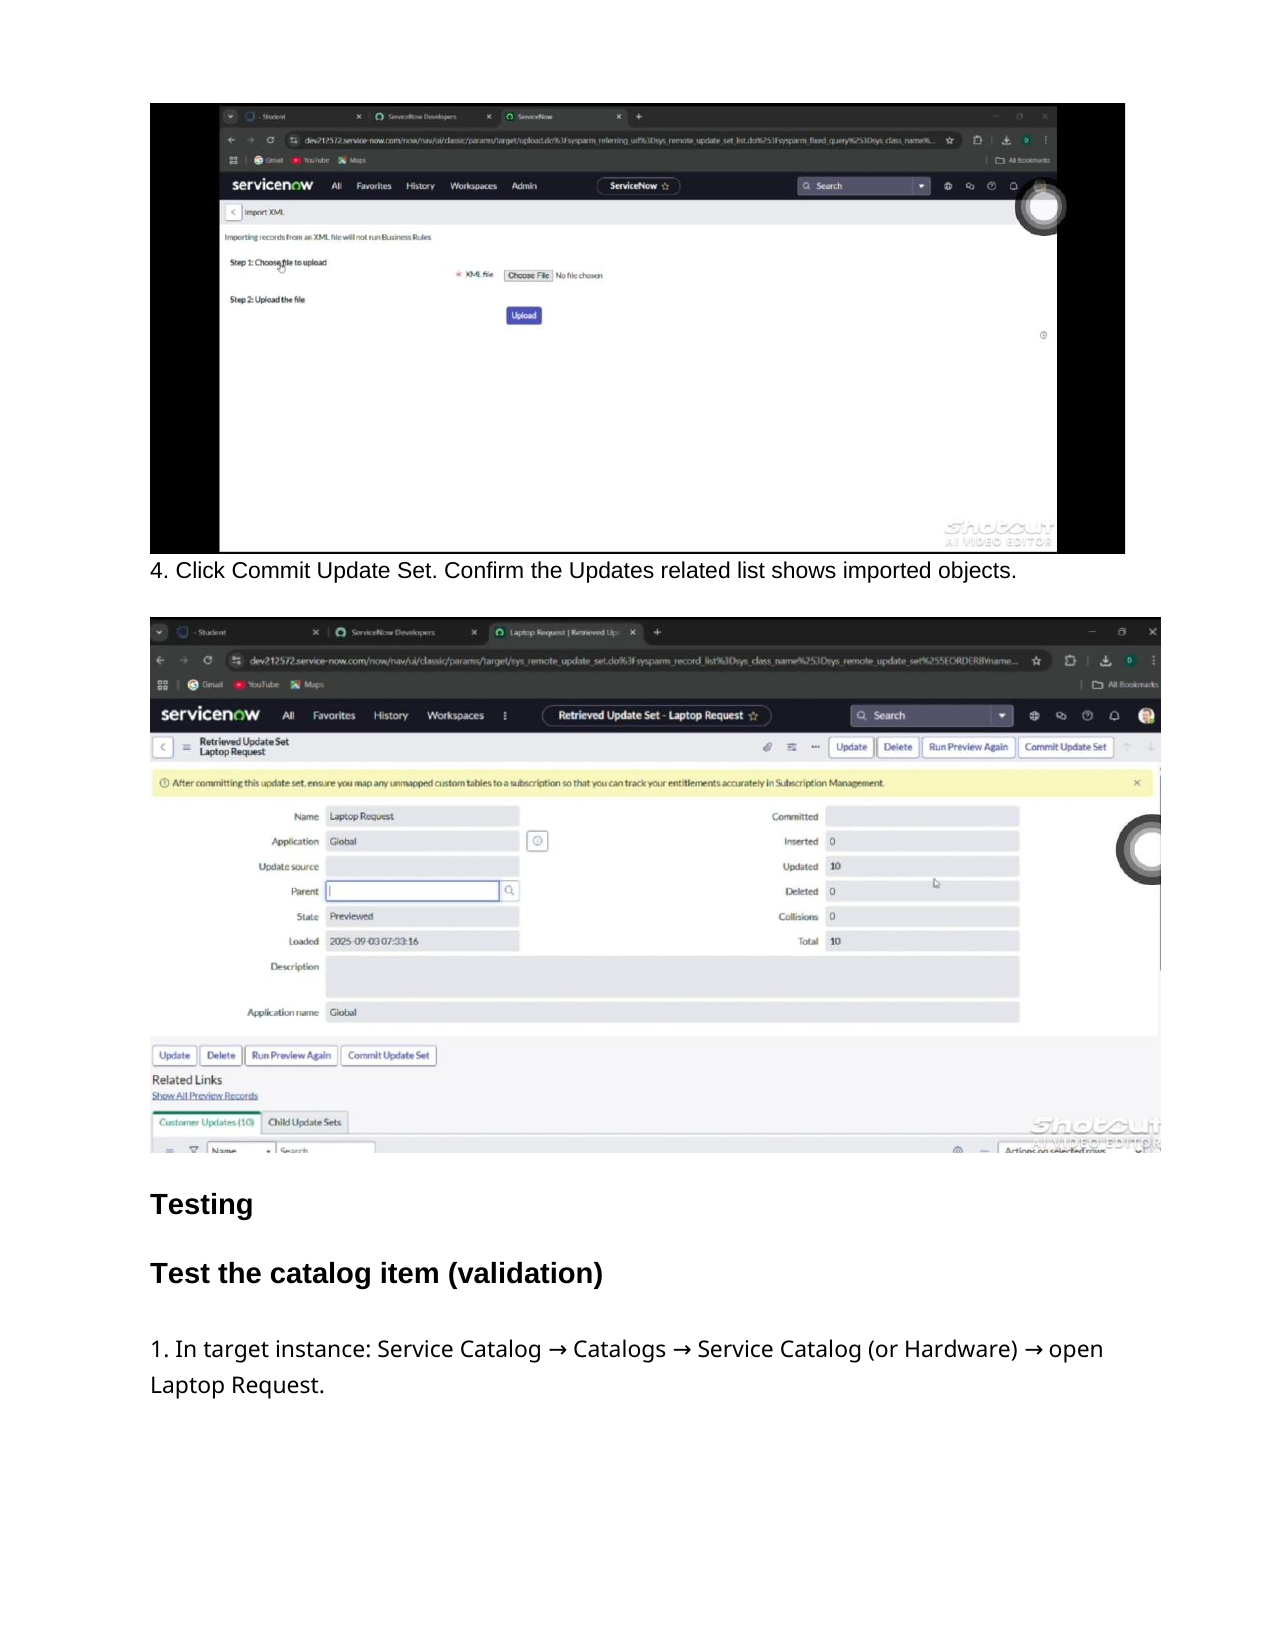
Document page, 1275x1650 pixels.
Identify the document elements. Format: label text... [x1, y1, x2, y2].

text 1. In target instance: Service Catalog → Catalogs → Service Catalog (or Hardware) → open Laptop Request. [150, 1333, 1125, 1400]
picture [150, 617, 1161, 1153]
text 4. Click Commit Update Set. Confirm the Updates related list shows imported objects. [150, 557, 1125, 584]
picture [150, 103, 1125, 554]
text Testing [150, 1187, 1125, 1221]
text Test the catalog item (validation) [150, 1256, 1125, 1289]
